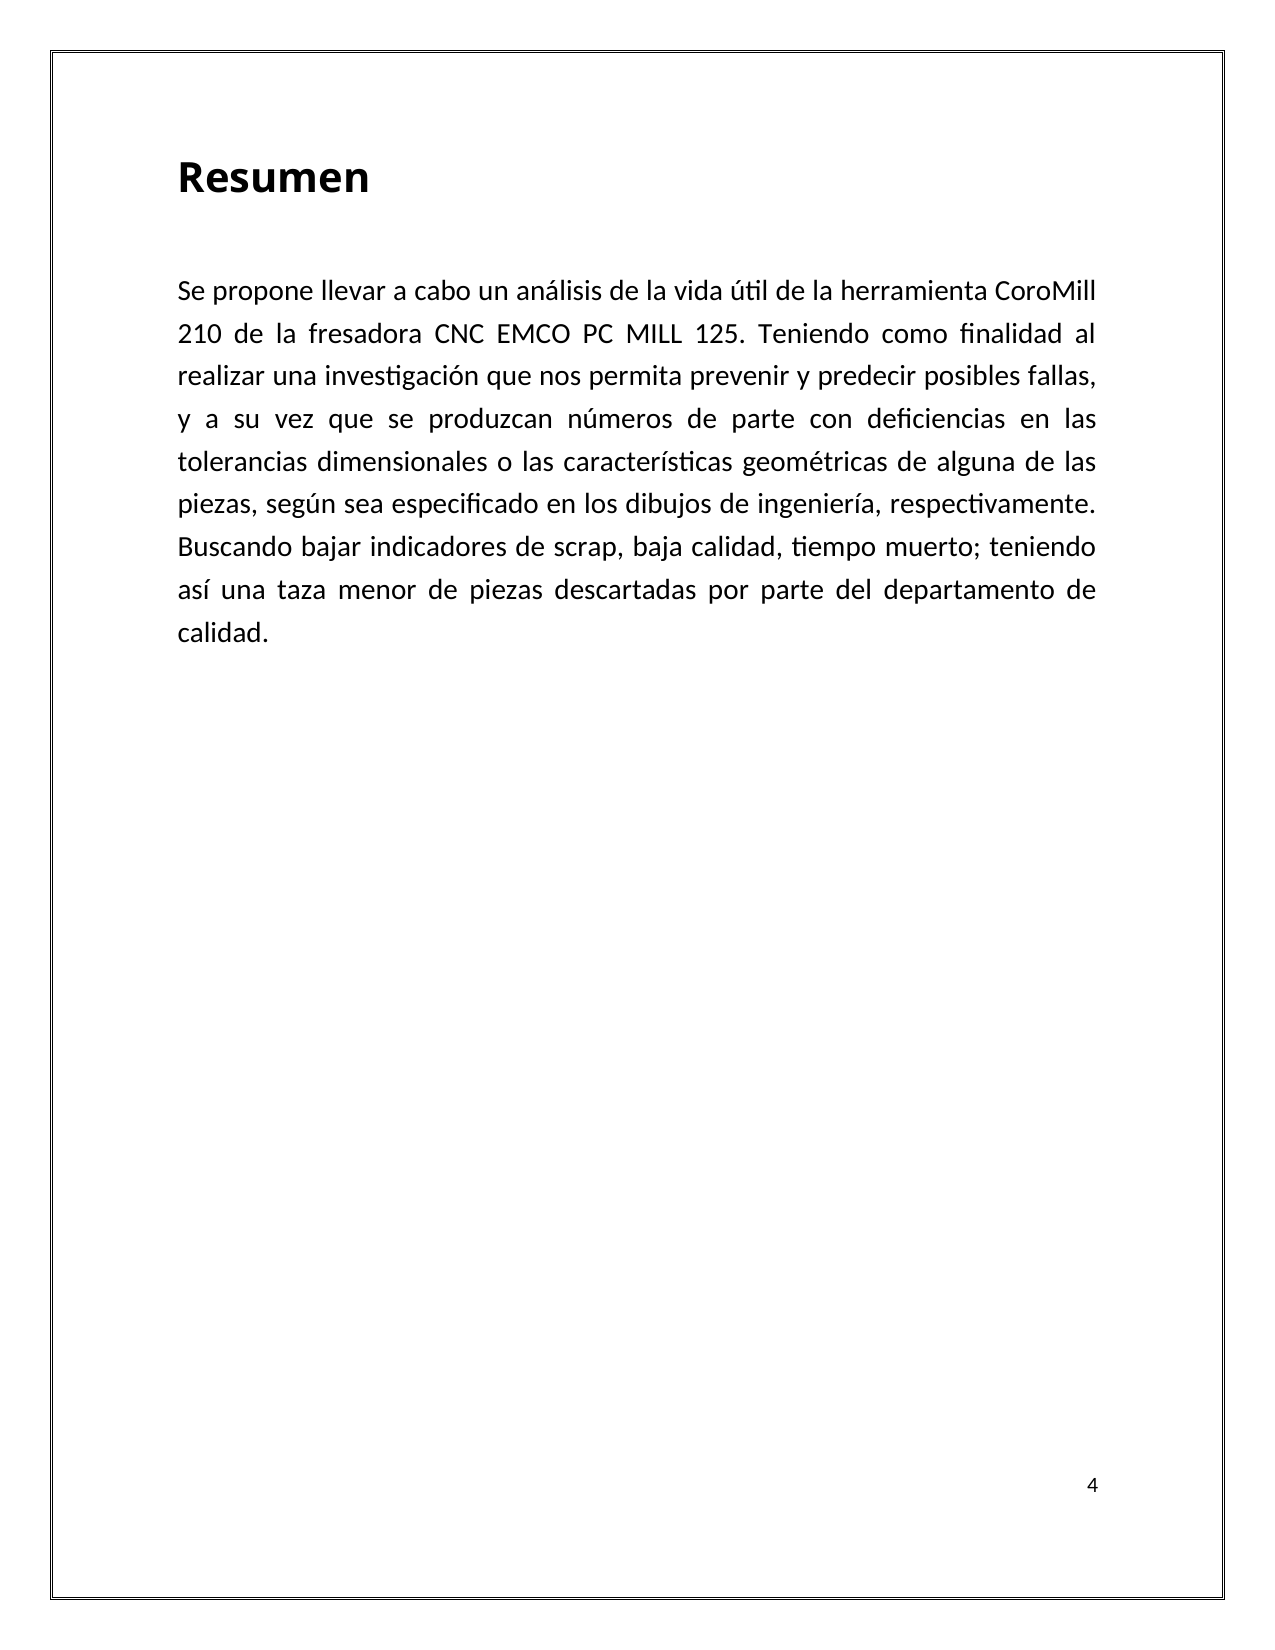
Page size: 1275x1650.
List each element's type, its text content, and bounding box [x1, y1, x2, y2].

text Se propone llevar a cabo un análisis de la vida útil de la herramienta CoroMill 210 de la fresadora CNC EMCO PC MILL 125. Teniendo como finalidad al realizar una investigación que nos permita prevenir y predecir posibles fallas, y a su vez que se produzcan números de parte con deficiencias en las tolerancias dimensionales o las características geométricas de alguna de las piezas, según sea especificado en los dibujos de ingeniería, respectivamente. Buscando bajar indicadores de scrap, baja calidad, tiempo muerto; teniendo así una taza menor de piezas descartadas por parte del departamento de calidad. [177, 272, 1098, 649]
subtitle Resumen [177, 148, 1098, 204]
